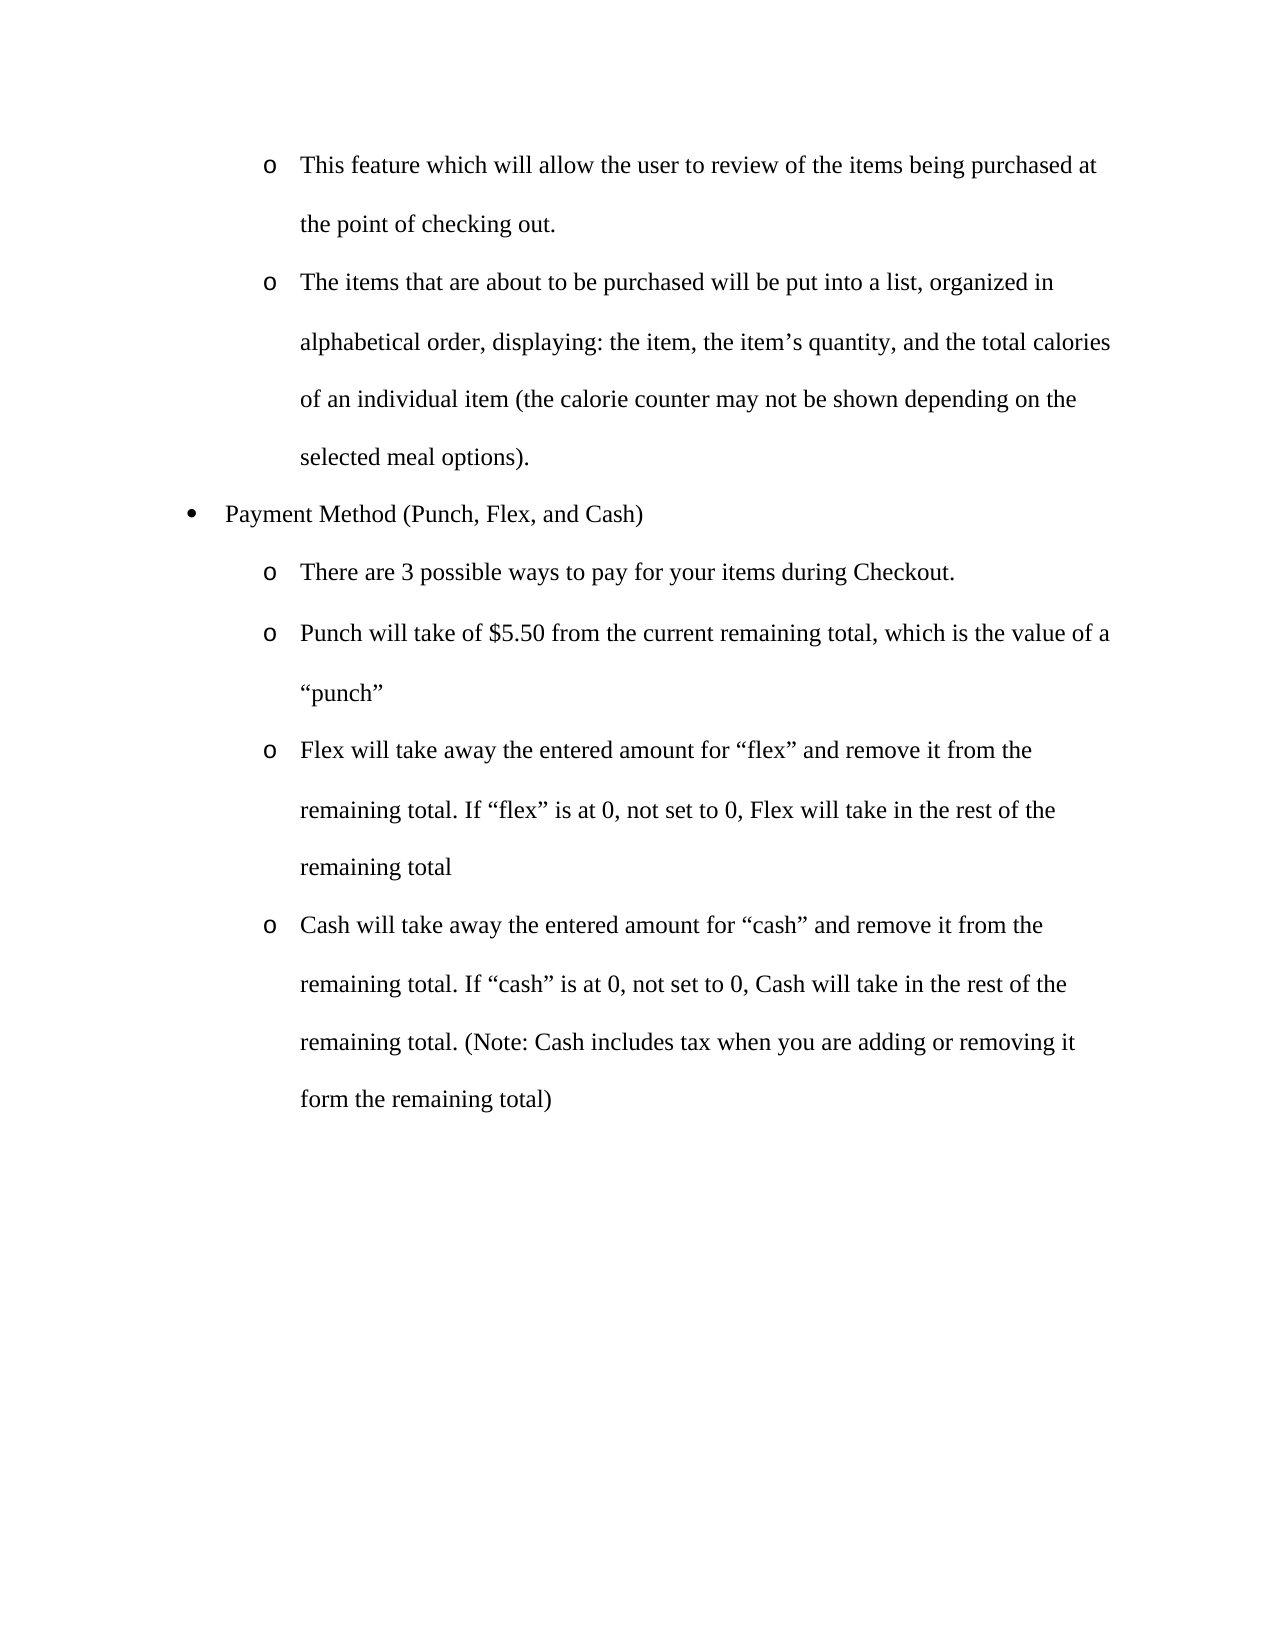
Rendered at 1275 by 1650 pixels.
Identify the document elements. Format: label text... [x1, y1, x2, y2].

list The items that are about to be purchased will be put into a list, organized in alphabetical order, displaying: the item, the item’s quantity, and the total calories of an individual item (the calorie counter may not be shown depending on the selected meal options). [262, 267, 1125, 470]
list Punch will take of $5.50 from the current remaining total, which is the value of a “punch” [262, 618, 1125, 707]
list Cash will take away the entered amount for “cash” and remove it from the remaining total. If “cash” is at 0, not set to 0, Cash will take in the rest of the remaining total. (Note: Cash includes tax when you are adding or removing it form the remaining total) [262, 910, 1125, 1113]
list There are 3 possible ways to pay for your items during Checkout. [262, 557, 1125, 587]
list Flex will take away the entered amount for “flex” and remove it from the remaining total. If “flex” is at 0, not set to 0, Flex will take in the rest of the remaining total [262, 735, 1125, 881]
list Payment Method (Punch, Flex, and Cash) [187, 499, 1125, 528]
list This feature which will allow the user to review of the items being purchased at the point of checking out. [262, 150, 1125, 238]
